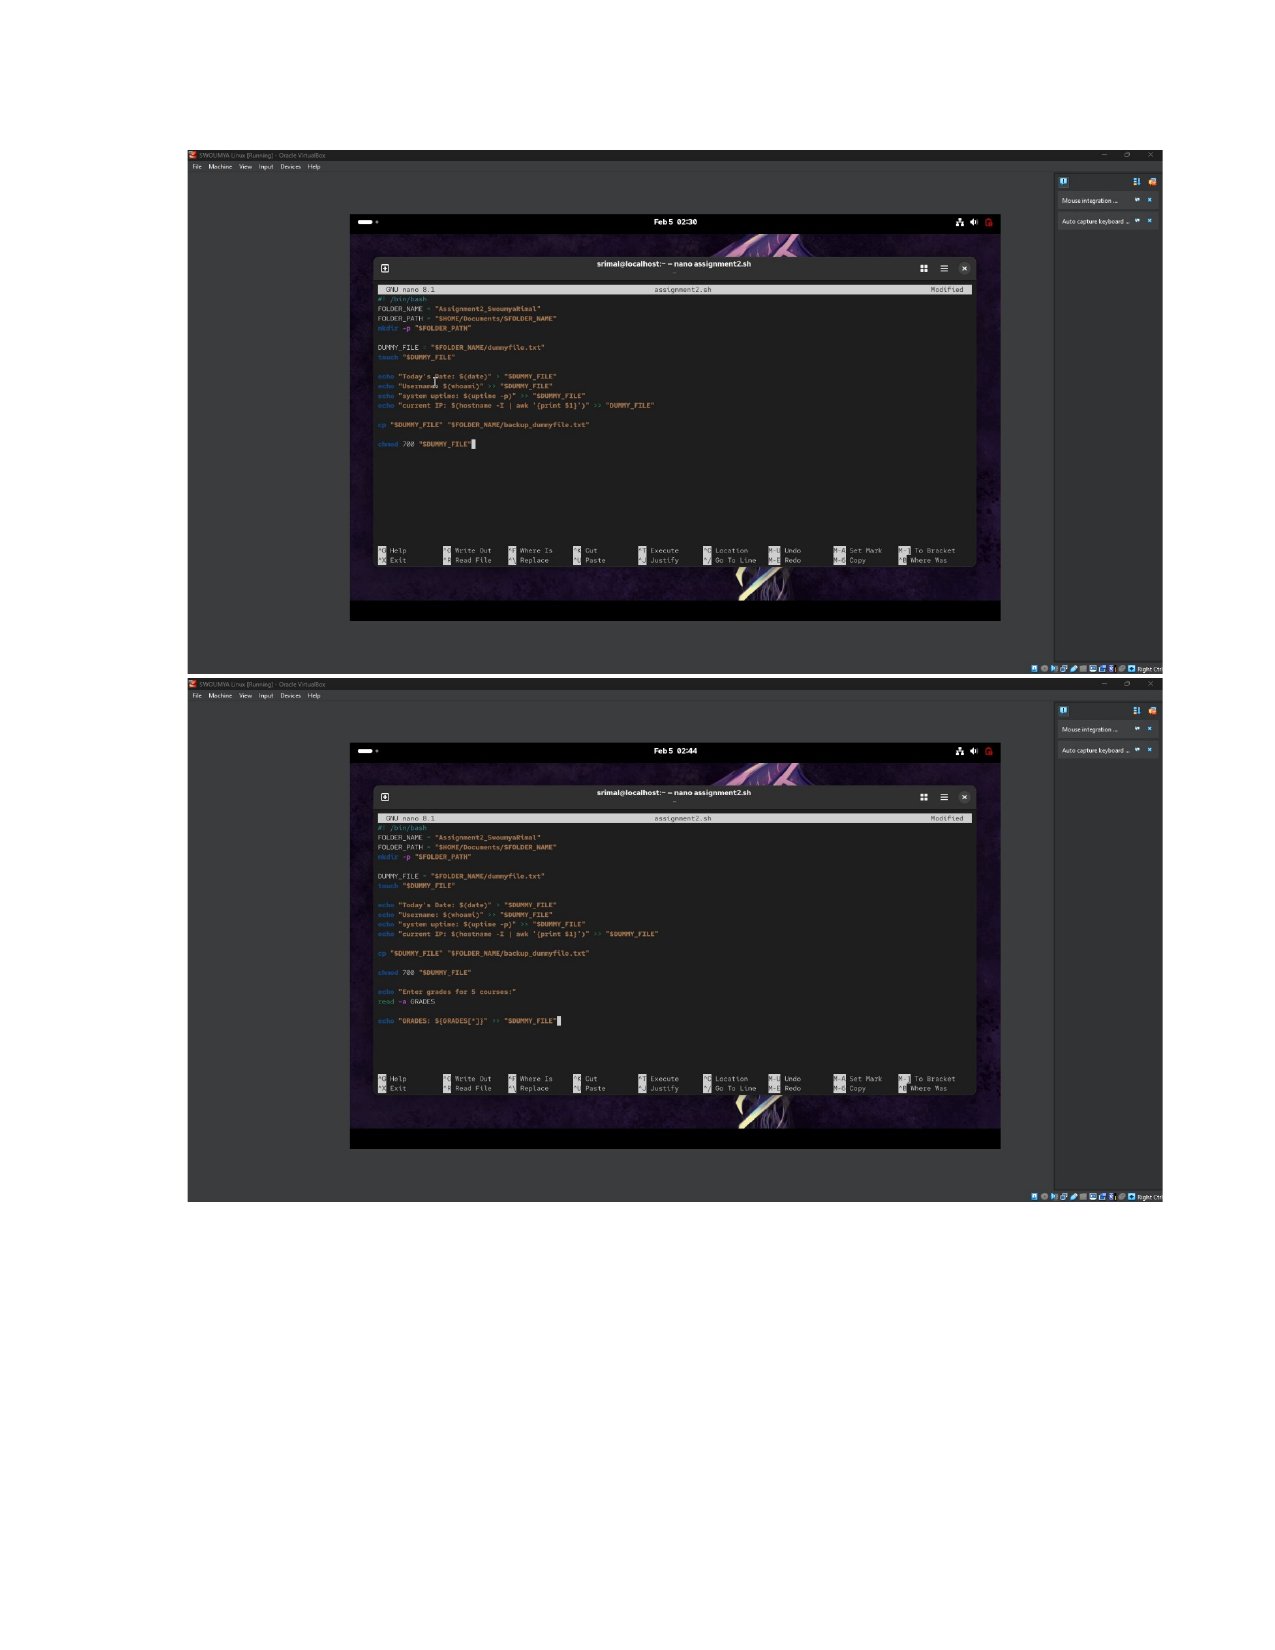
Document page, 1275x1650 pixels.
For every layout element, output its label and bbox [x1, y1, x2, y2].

picture [187, 150, 1163, 674]
picture [187, 678, 1163, 1202]
